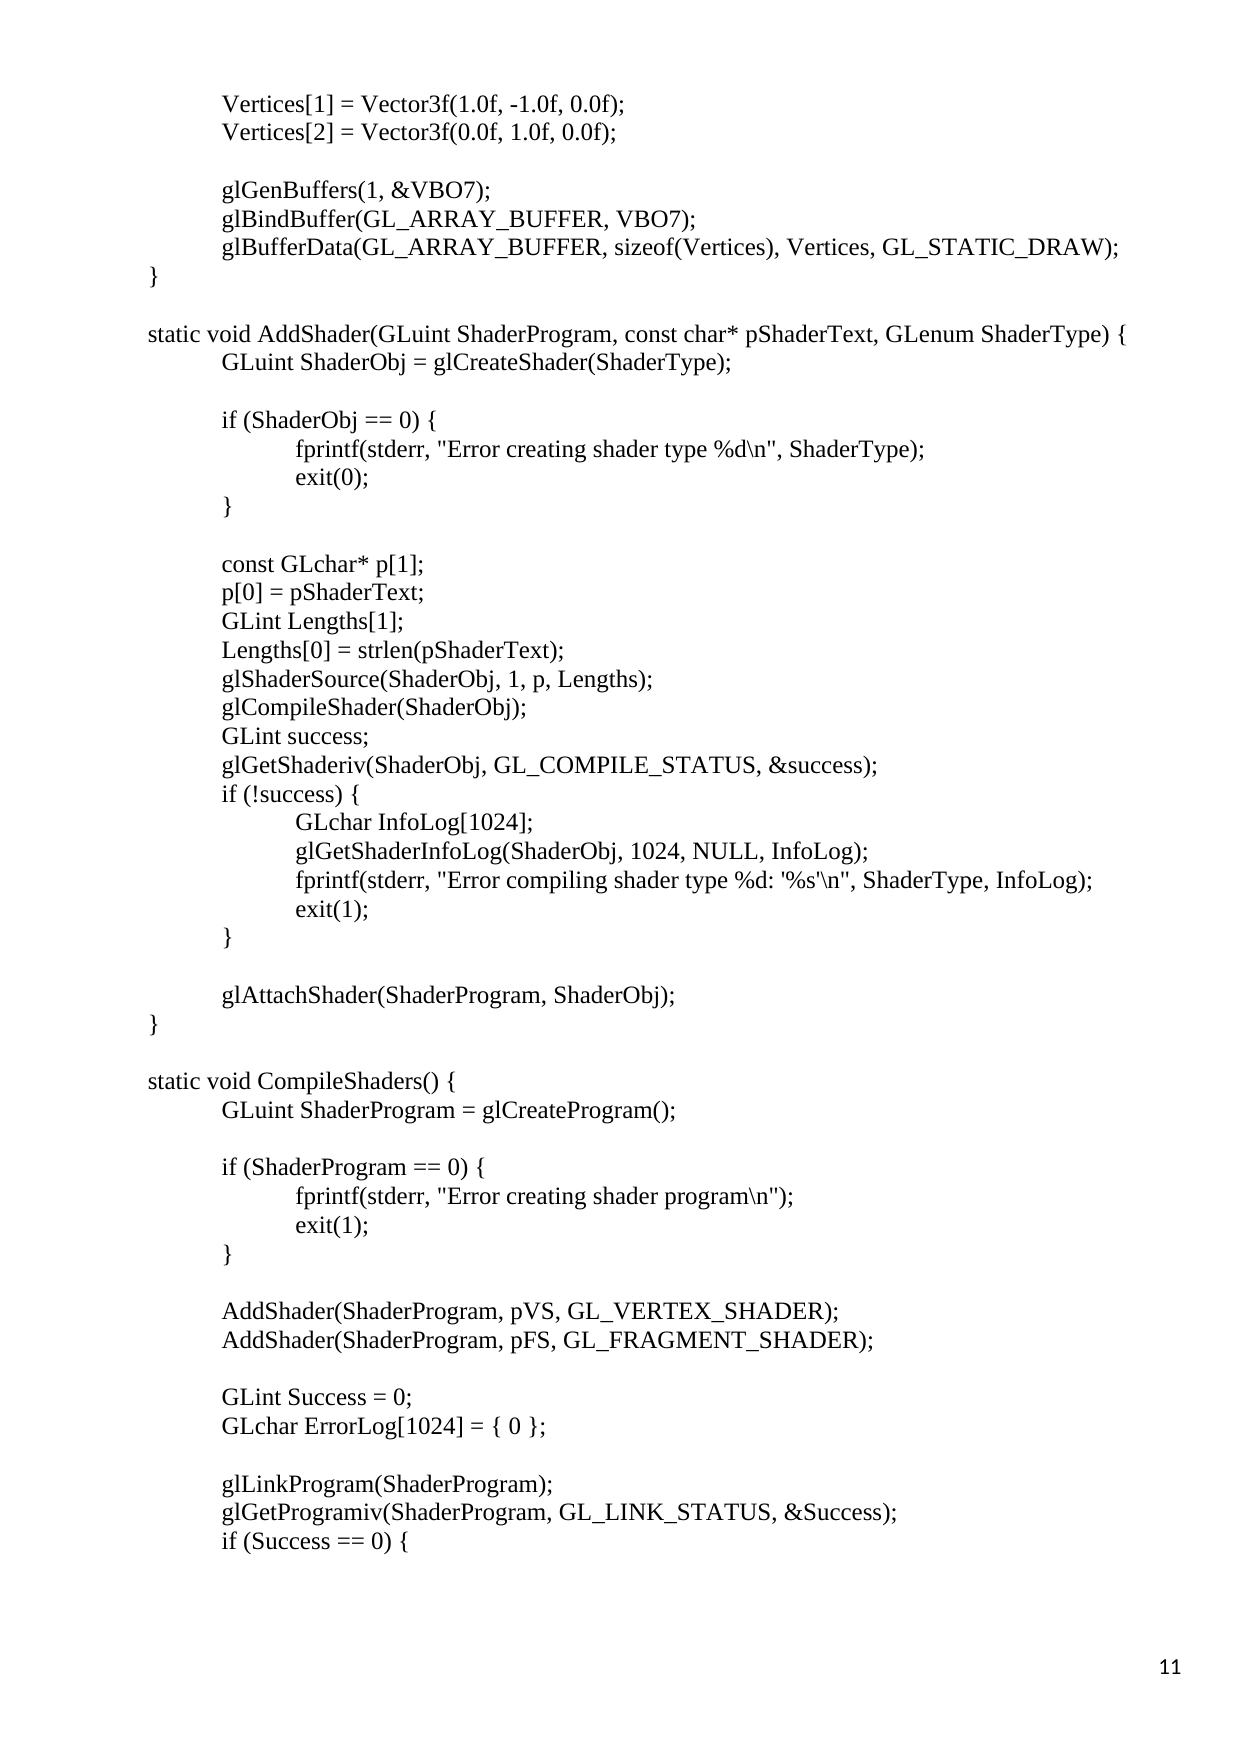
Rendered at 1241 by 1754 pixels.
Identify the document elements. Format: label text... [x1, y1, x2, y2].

text glGetShaderiv(ShaderObj, GL_COMPILE_STATUS, &success); [148, 750, 1181, 779]
text glGetProgramiv(ShaderProgram, GL_LINK_STATUS, &Success); [148, 1497, 1181, 1526]
text GLint success; [148, 721, 1181, 750]
text const GLchar* p[1]; [148, 549, 1181, 577]
text static void CompileShaders() { [148, 1066, 1181, 1095]
text AddShader(ShaderProgram, pFS, GL_FRAGMENT_SHADER); [148, 1325, 1181, 1354]
text if (Success == 0) { [148, 1526, 1181, 1555]
text glCompileShader(ShaderObj); [148, 692, 1181, 721]
text fprintf(stderr, "Error creating shader type %d\n", ShaderType); [148, 434, 1181, 462]
text GLchar ErrorLog[1024] = { 0 }; [148, 1411, 1181, 1440]
text glAttachShader(ShaderProgram, ShaderObj); [148, 980, 1181, 1009]
text fprintf(stderr, "Error compiling shader type %d: '%s'\n", ShaderType, InfoLog); [148, 865, 1181, 894]
text AddShader(ShaderProgram, pVS, GL_VERTEX_SHADER); [148, 1296, 1181, 1325]
text } [148, 922, 1181, 951]
text if (!success) { [148, 779, 1181, 807]
text if (ShaderProgram == 0) { [148, 1152, 1181, 1181]
text glBufferData(GL_ARRAY_BUFFER, sizeof(Vertices), Vertices, GL_STATIC_DRAW); [148, 232, 1181, 261]
text GLchar InfoLog[1024]; [148, 807, 1181, 836]
text Vertices[2] = Vector3f(0.0f, 1.0f, 0.0f); [148, 117, 1181, 146]
text } [148, 1239, 1181, 1267]
text Lengths[0] = strlen(pShaderText); [148, 635, 1181, 664]
text GLint Success = 0; [148, 1382, 1181, 1411]
text GLuint ShaderProgram = glCreateProgram(); [148, 1095, 1181, 1124]
text glLinkProgram(ShaderProgram); [148, 1469, 1181, 1497]
text exit(1); [148, 894, 1181, 922]
text fprintf(stderr, "Error creating shader program\n"); [148, 1181, 1181, 1210]
text exit(1); [148, 1210, 1181, 1239]
text } [148, 1009, 1181, 1037]
text } [148, 261, 1181, 290]
text glShaderSource(ShaderObj, 1, p, Lengths); [148, 664, 1181, 692]
text static void AddShader(GLuint ShaderProgram, const char* pShaderText, GLenum ShaderType) { [148, 319, 1181, 347]
text GLuint ShaderObj = glCreateShader(ShaderType); [148, 347, 1181, 376]
text glGenBuffers(1, &VBO7); [148, 175, 1181, 204]
text if (ShaderObj == 0) { [148, 405, 1181, 434]
text glGetShaderInfoLog(ShaderObj, 1024, NULL, InfoLog); [148, 836, 1181, 865]
text glBindBuffer(GL_ARRAY_BUFFER, VBO7); [148, 204, 1181, 232]
text Vertices[1] = Vector3f(1.0f, -1.0f, 0.0f); [148, 89, 1181, 117]
text exit(0); [148, 462, 1181, 491]
text p[0] = pShaderText; [148, 577, 1181, 606]
text } [148, 491, 1181, 520]
text GLint Lengths[1]; [148, 606, 1181, 635]
